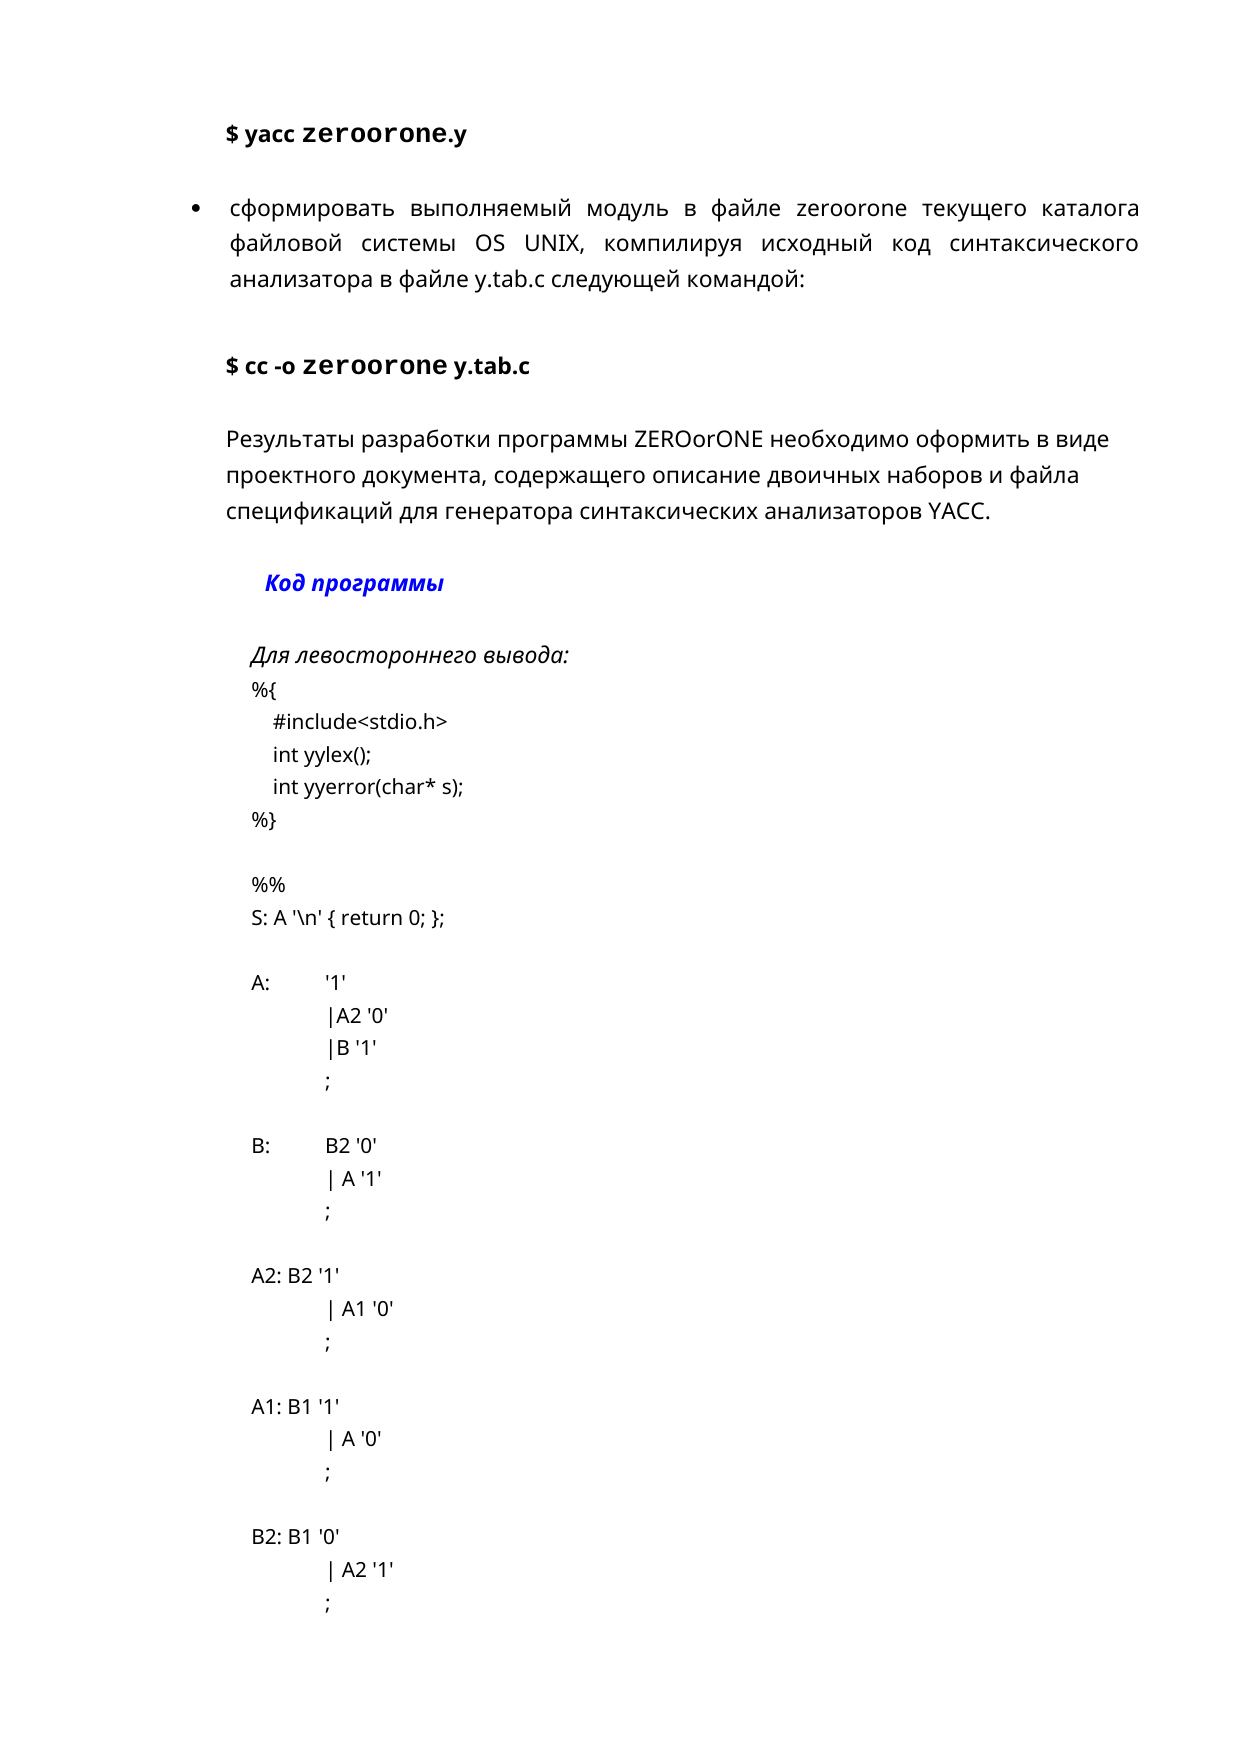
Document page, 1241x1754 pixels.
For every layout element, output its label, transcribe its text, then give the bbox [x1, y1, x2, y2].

text #include<stdio.h> [177, 707, 1152, 736]
subtitle Код программы [264, 567, 1152, 598]
list сформировать выполняемый модуль в файле zeroorone текущего каталога файловой системы OS UNIX, компилируя исходный код синтаксического анализатора в файле y.tab.c следующей командой: [192, 191, 1140, 294]
text ; [177, 1066, 1152, 1094]
text | A1 '0' [177, 1294, 1152, 1323]
text int yyerror(char* s); [177, 772, 1152, 801]
text | A '0' [177, 1424, 1152, 1453]
text ; [177, 1457, 1152, 1486]
subtitle $ yacc zeroorone.y [226, 118, 1152, 151]
text |B '1' [177, 1033, 1152, 1062]
subtitle $ cc -o zeroorone y.tab.c [226, 350, 1152, 382]
text B: B2 '0' [177, 1131, 1152, 1159]
text A1: B1 '1' [177, 1392, 1152, 1420]
text B2: B1 '0' [177, 1522, 1152, 1551]
subtitle Результаты разработки программы ZEROorONE необходимо оформить в виде проектного документа, содержащего описание двоичных наборов и файла спецификаций для генератора синтаксических анализаторов YACC. [226, 423, 1152, 526]
text | A2 '1' [177, 1555, 1152, 1583]
text %} [177, 805, 1152, 833]
text S: A '\n' { return 0; }; [177, 903, 1152, 931]
text |A2 '0' [177, 1001, 1152, 1029]
text ; [177, 1588, 1152, 1616]
text | A '1' [177, 1164, 1152, 1192]
text %{ [177, 675, 1152, 703]
text A2: B2 '1' [177, 1262, 1152, 1290]
text ; [177, 1327, 1152, 1355]
text A: '1' [177, 968, 1152, 997]
text int yylex(); [177, 740, 1152, 768]
text Для левостороннего вывода: [177, 639, 1152, 670]
text ; [177, 1196, 1152, 1225]
text %% [177, 870, 1152, 899]
